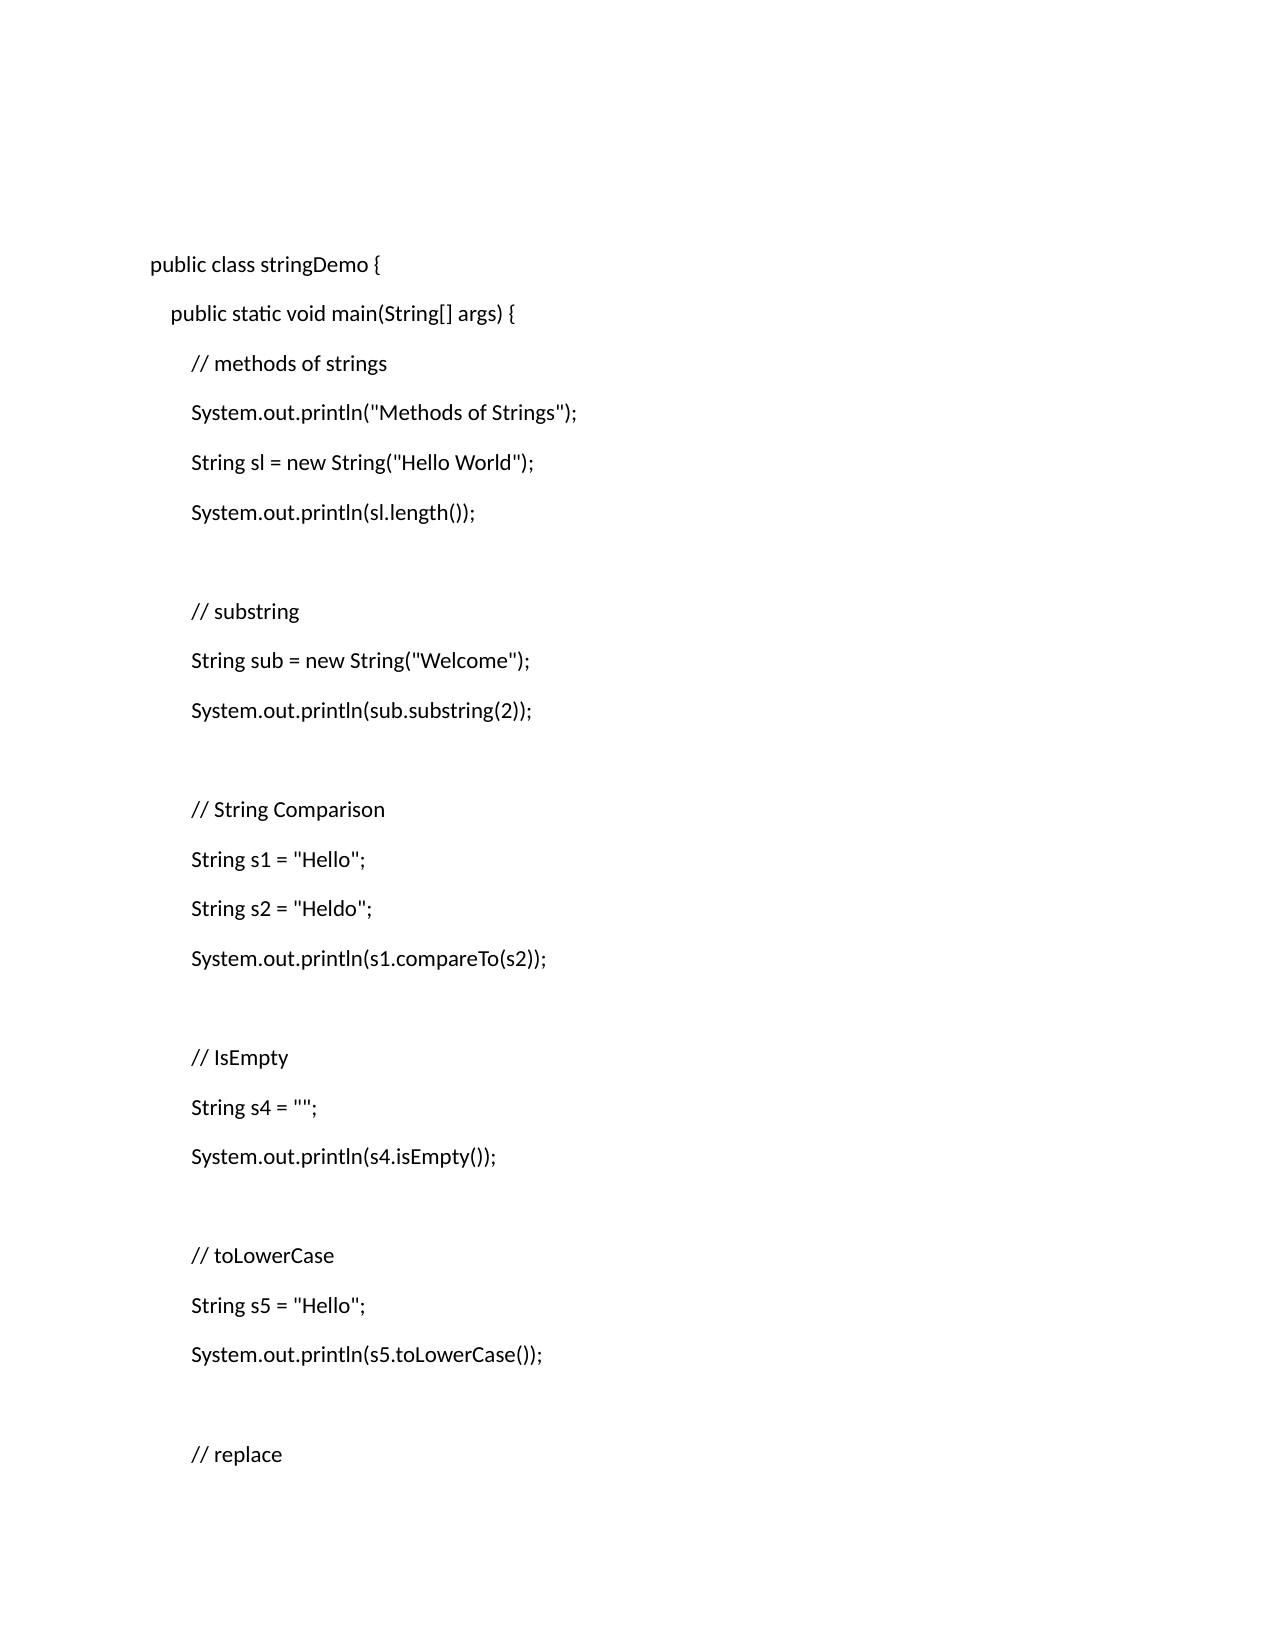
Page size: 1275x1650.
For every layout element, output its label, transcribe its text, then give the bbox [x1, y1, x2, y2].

text String s2 = "Heldo"; [150, 894, 1125, 922]
text System.out.println(s5.toLowerCase()); [150, 1340, 1125, 1369]
text public class stringDemo { [150, 249, 1125, 278]
text // substring [150, 596, 1125, 625]
text String sub = new String("Welcome"); [150, 646, 1125, 674]
text String s1 = "Hello"; [150, 844, 1125, 873]
text System.out.println(sl.length()); [150, 497, 1125, 526]
text // String Comparison [150, 794, 1125, 823]
text // toLowerCase [150, 1241, 1125, 1269]
text public static void main(String[] args) { [150, 299, 1125, 327]
text String s4 = ""; [150, 1092, 1125, 1121]
text String sl = new String("Hello World"); [150, 447, 1125, 476]
text // IsEmpty [150, 1042, 1125, 1071]
text System.out.println(s4.isEmpty()); [150, 1142, 1125, 1170]
text String s5 = "Hello"; [150, 1290, 1125, 1319]
text System.out.println(sub.substring(2)); [150, 695, 1125, 724]
text System.out.println("Methods of Strings"); [150, 398, 1125, 427]
text // replace [150, 1439, 1125, 1468]
text // methods of strings [150, 348, 1125, 377]
text System.out.println(s1.compareTo(s2)); [150, 943, 1125, 972]
